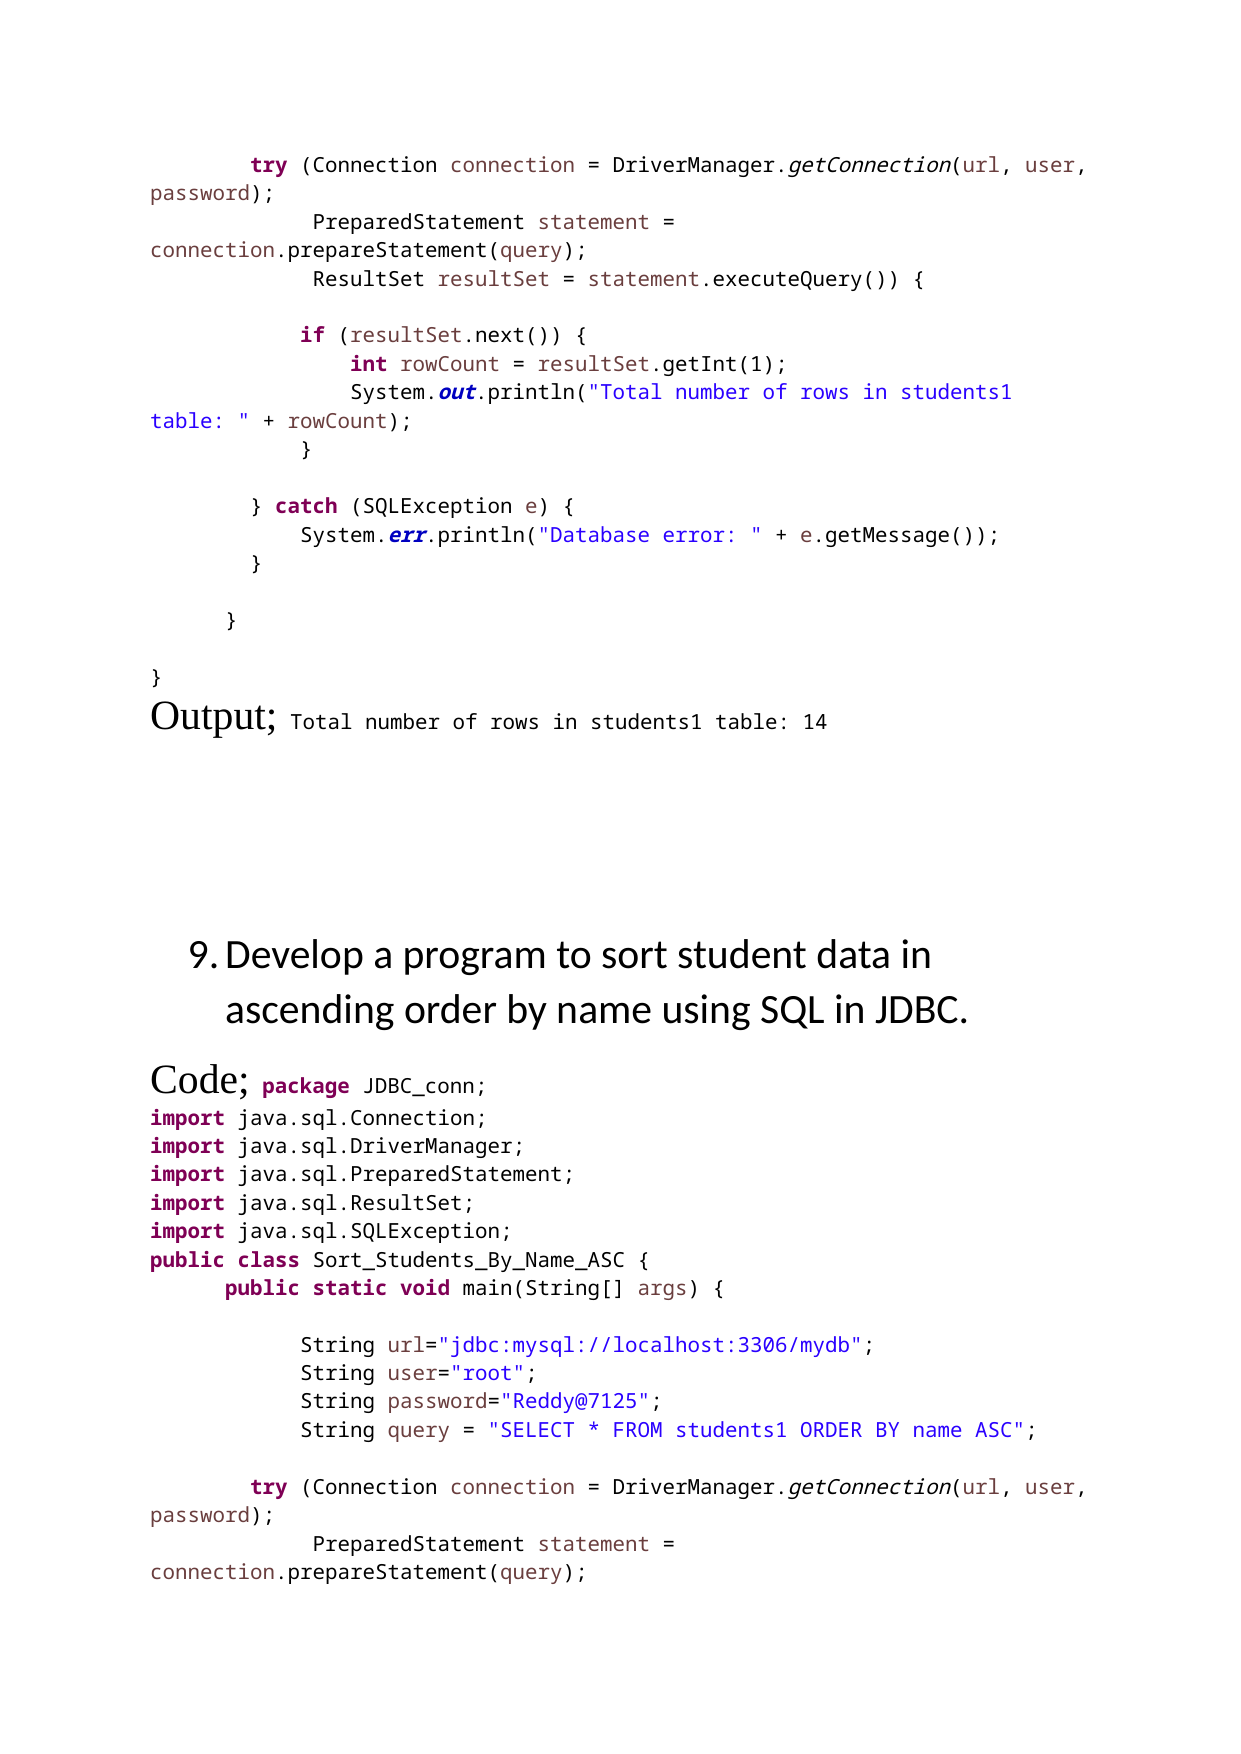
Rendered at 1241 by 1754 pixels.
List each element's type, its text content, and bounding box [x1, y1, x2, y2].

text PreparedStatement statement = connection.prepareStatement(query); [150, 1529, 1090, 1586]
text } [150, 662, 1090, 690]
text String user="root"; [150, 1358, 1090, 1387]
text try (Connection connection = DriverManager.getConnection(url, user, password); [150, 1472, 1090, 1529]
text String url="jdbc:mysql://localhost:3306/mydb"; [150, 1330, 1090, 1358]
text PreparedStatement statement = connection.prepareStatement(query); [150, 207, 1090, 264]
text } catch (SQLException e) { [150, 491, 1090, 520]
text int rowCount = resultSet.getInt(1); [150, 349, 1090, 377]
text public static void main(String[] args) { [150, 1273, 1090, 1302]
text System.err.println("Database error: " + e.getMessage()); [150, 520, 1090, 548]
text } [150, 434, 1090, 463]
text import java.sql.ResultSet; [150, 1188, 1090, 1216]
text public class Sort_Students_By_Name_ASC { [150, 1245, 1090, 1273]
text import java.sql.SQLException; [150, 1216, 1090, 1245]
text import java.sql.DriverManager; [150, 1131, 1090, 1159]
text } [150, 605, 1090, 633]
text String password="Reddy@7125"; [150, 1387, 1090, 1415]
text } [150, 548, 1090, 577]
list Develop a program to sort student data in ascending order by name using SQL in JDBC. [187, 928, 1090, 1034]
text String query = "SELECT * FROM students1 ORDER BY name ASC"; [150, 1415, 1090, 1443]
text Code; package JDBC_conn; [150, 1055, 1090, 1103]
text Output; Total number of rows in students1 table: 14 [150, 690, 1090, 738]
text if (resultSet.next()) { [150, 321, 1090, 349]
text import java.sql.Connection; [150, 1103, 1090, 1131]
text System.out.println("Total number of rows in students1 table: " + rowCount); [150, 377, 1090, 434]
text ResultSet resultSet = statement.executeQuery()) { [150, 264, 1090, 292]
text import java.sql.PreparedStatement; [150, 1159, 1090, 1188]
text try (Connection connection = DriverManager.getConnection(url, user, password); [150, 150, 1090, 207]
